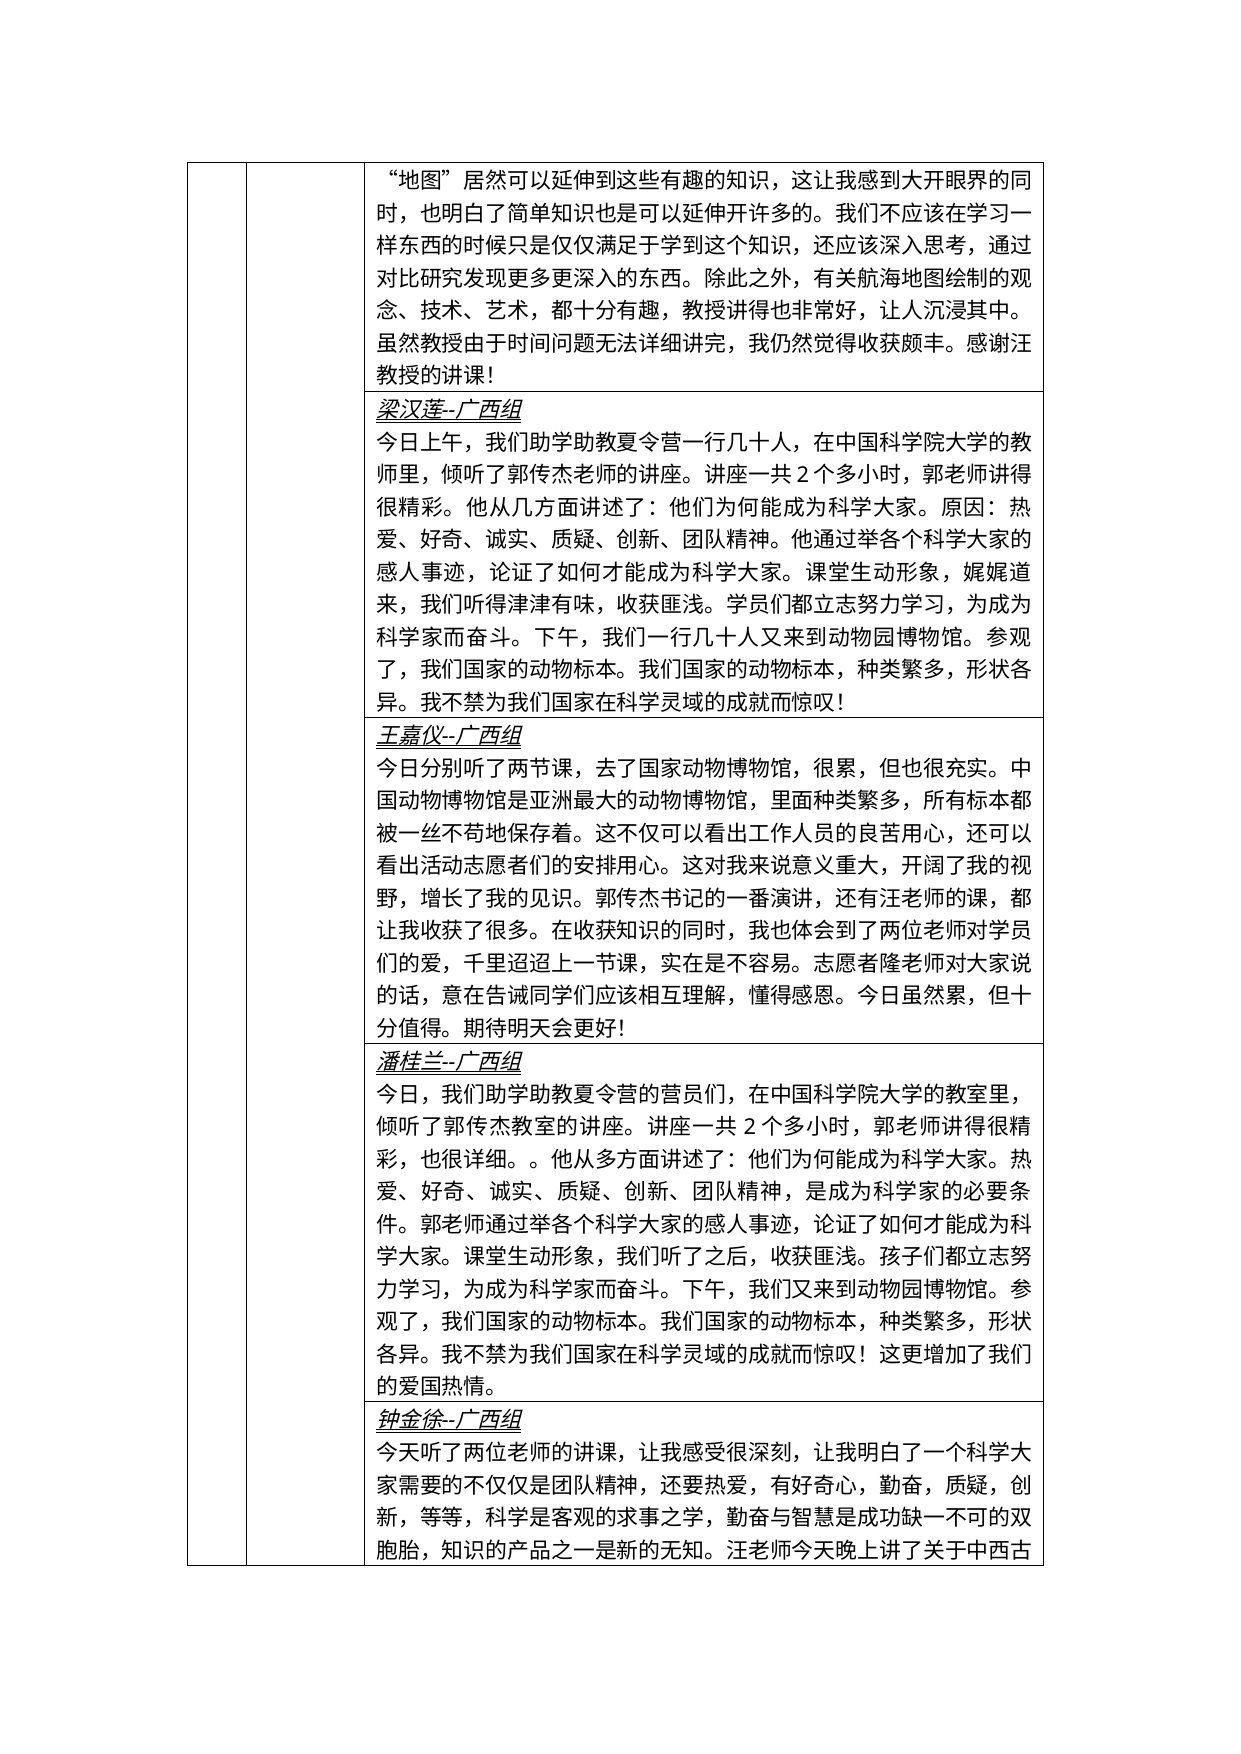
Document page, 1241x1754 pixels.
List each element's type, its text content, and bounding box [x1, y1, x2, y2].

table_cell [365, 1402, 1043, 1565]
table_cell 王嘉仪--广西组 今日分别听了两节课，去了国家动物博物馆，很累，但也很充实。中国动物博物馆是亚洲最大的动物博物馆，里面种类繁多，所有标本都被一丝不苟地保存着。这不仅可以看出工作人员的良苦用心，还可以看出活动志愿者们的安排用心。这对我来说意义重大，开阔了我的视野，增长了我的见识。郭传杰书记的一番演讲，还有汪老师的课，都让我收获了很多。在收获知识的同时，我也体会到了两位老师对学员们的爱，千里迢迢上一节课，实在是不容易。志愿者隆老师对大家说的话，意在告诫同学们应该相互理解，懂得感恩。今日虽然累，但十分值得。期待明天会更好！ [365, 718, 1043, 1043]
table_cell 潘桂兰--广西组 今日，我们助学助教夏令营的营员们，在中国科学院大学的教室里，倾听了郭传杰教室的讲座。讲座一共2个多小时，郭老师讲得很精彩，也很详细。。他从多方面讲述了：他们为何能成为科学大家。热爱、好奇、诚实、质疑、创新、团队精神，是成为科学家的必要条件。郭老师通过举各个科学大家的感人事迹，论证了如何才能成为科学大家。课堂生动形象，我们听了之后，收获匪浅。孩子们都立志努力学习，为成为科学家而奋斗。下午，我们又来到动物园博物馆。参观了，我们国家的动物标本。我们国家的动物标本，种类繁多，形状各异。我不禁为我们国家在科学灵域的成就而惊叹！这更增加了我们的爱国热情。 [365, 1044, 1043, 1401]
table_cell 梁汉莲--广西组 今日上午，我们助学助教夏令营一行几十人，在中国科学院大学的教师里，倾听了郭传杰老师的讲座。讲座一共2个多小时，郭老师讲得很精彩。他从几方面讲述了：他们为何能成为科学大家。原因：热爱、好奇、诚实、质疑、创新、团队精神。他通过举各个科学大家的感人事迹，论证了如何才能成为科学大家。课堂生动形象，娓娓道来，我们听得津津有味，收获匪浅。学员们都立志努力学习，为成为科学家而奋斗。下午，我们一行几十人又来到动物园博物馆。参观了，我们国家的动物标本。我们国家的动物标本，种类繁多，形状各异。我不禁为我们国家在科学灵域的成就而惊叹！ [365, 392, 1043, 717]
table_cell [365, 163, 1043, 391]
